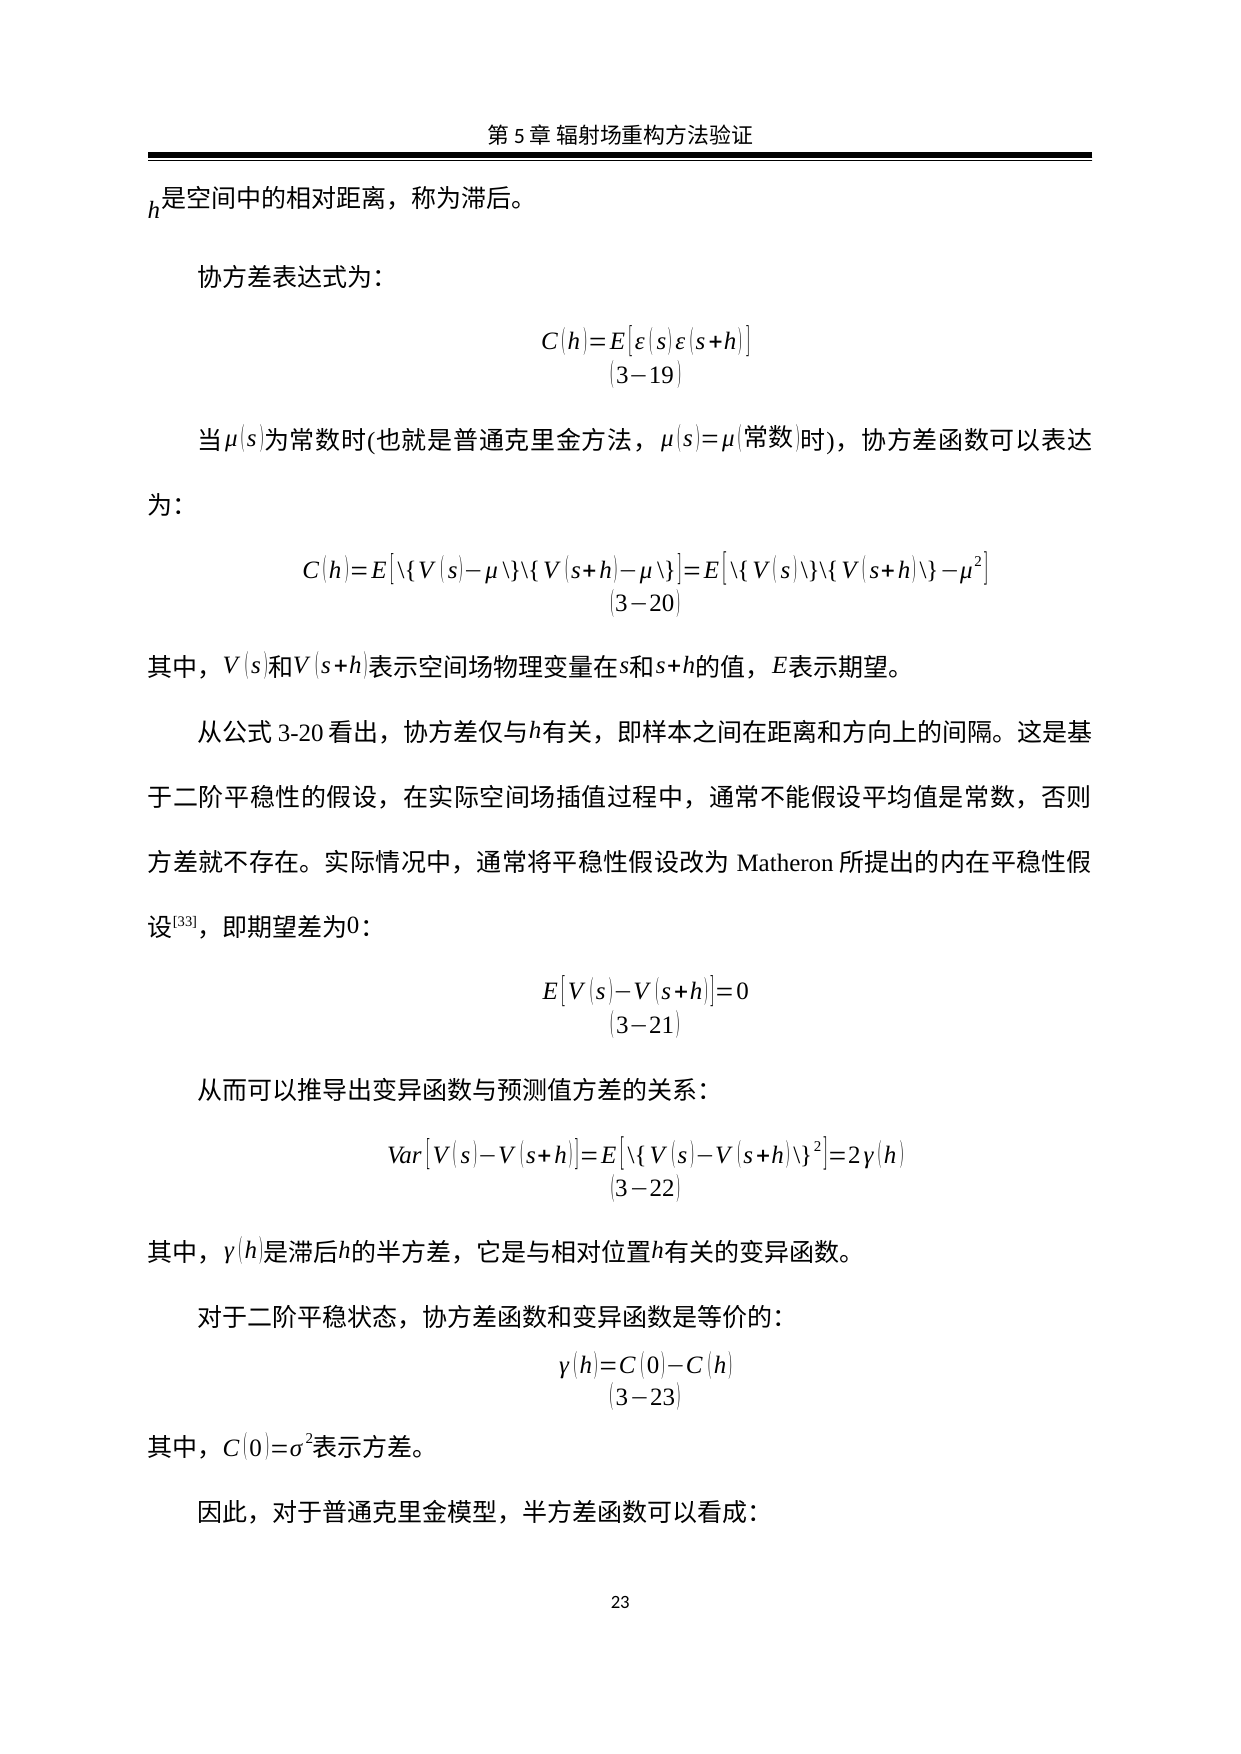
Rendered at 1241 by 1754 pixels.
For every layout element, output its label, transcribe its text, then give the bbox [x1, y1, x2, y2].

text 其中，是滞后的半方差，它是与相对位置有关的变异函数。 [148, 1218, 1092, 1283]
text 对于二阶平稳状态，协方差函数和变异函数是等价的： [148, 1283, 1092, 1348]
text 从而可以推导出变异函数与预测值方差的关系： [148, 1056, 1092, 1121]
text 协方差表达式为： [148, 243, 1092, 308]
text 其中，表示方差。 [148, 1413, 1092, 1478]
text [148, 178, 1092, 243]
text 从公式3-20看出，协方差仅与有关，即样本之间在距离和方向上的间隔。这是基于二阶平稳性的假设，在实际空间场插值过程中，通常不能假设平均值是常数，否则方差就不存在。实际情况中，通常将平稳性假设改为Matheron所提出的内在平稳性假设[33]，即期望差为： [148, 698, 1092, 958]
text 因此，对于普通克里金模型，半方差函数可以看成： [148, 1478, 1092, 1543]
text 当为常数时(也就是普通克里金方法，时)，协方差函数可以表达为： [148, 406, 1092, 536]
text 其中，和表示空间场物理变量在和的值，表示期望。 [148, 633, 1092, 698]
